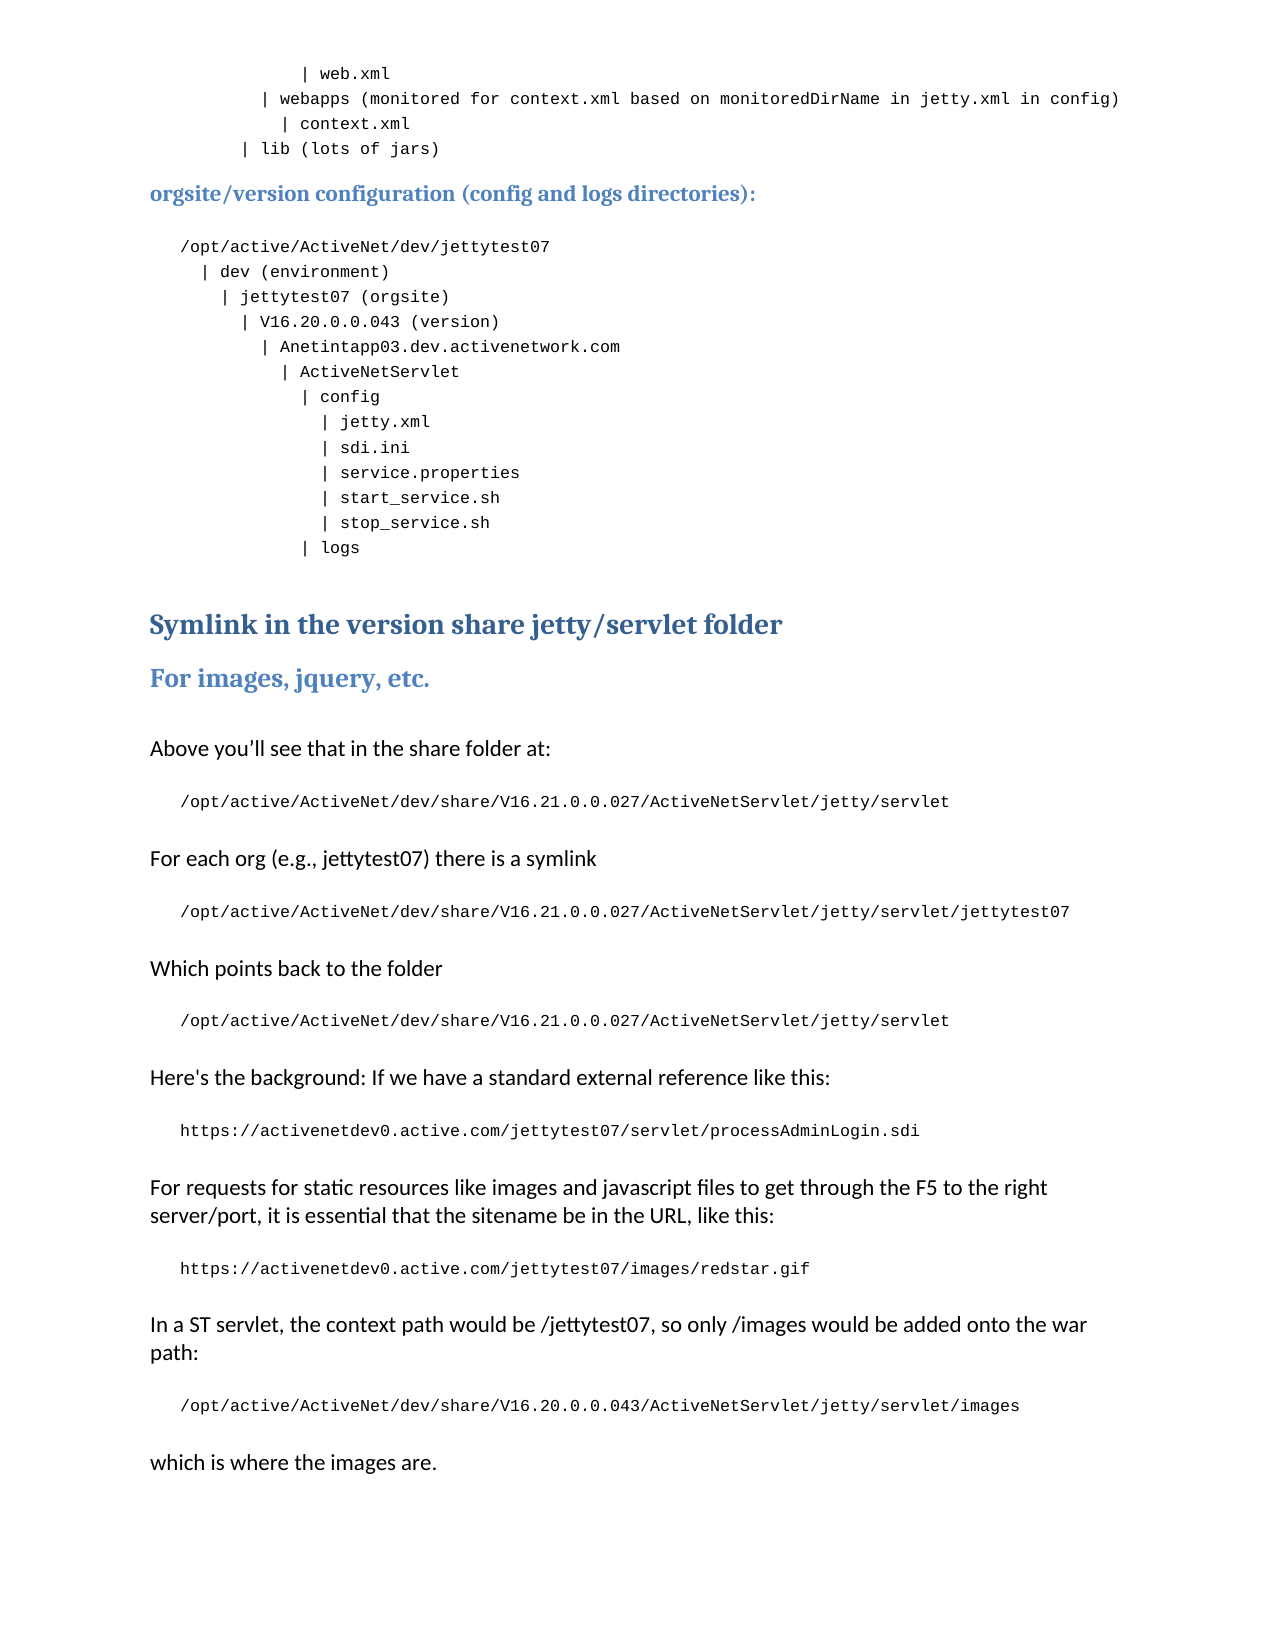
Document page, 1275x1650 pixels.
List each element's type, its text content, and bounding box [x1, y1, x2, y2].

text | webapps (monitored for context.xml based on monitoredDirName in jetty.xml in config) [180, 91, 1125, 109]
text | config [180, 389, 1125, 408]
text /opt/active/ActiveNet/dev/share/V16.21.0.0.027/ActiveNetServlet/jetty/servlet/jettytest07 [180, 903, 1125, 922]
text Which points back to the folder [150, 954, 1125, 982]
text | web.xml [180, 66, 1125, 84]
text For requests for static resources like images and javascript files to get through the F5 to the right server/port, it is essential that the sitename be in the URL, like this: [150, 1173, 1125, 1229]
text | sdi.ini [180, 439, 1125, 458]
text | jettytest07 (orgsite) [180, 288, 1125, 307]
subtitle orgsite/version configuration (config and logs directories): [150, 181, 1125, 207]
text | start_service.sh [180, 489, 1125, 508]
text | dev (environment) [180, 263, 1125, 282]
text which is where the images are. [150, 1448, 1125, 1476]
text Here's the background: If we have a standard external reference like this: [150, 1063, 1125, 1091]
text /opt/active/ActiveNet/dev/share/V16.20.0.0.043/ActiveNetServlet/jetty/servlet/images [180, 1398, 1125, 1417]
text | V16.20.0.0.043 (version) [180, 314, 1125, 332]
text Above you’ll see that in the share folder at: [150, 734, 1125, 762]
text For each org (e.g., jettytest07) there is a symlink [150, 844, 1125, 872]
subtitle For images, jquery, etc. [150, 663, 1125, 694]
text | context.xml [180, 116, 1125, 135]
text /opt/active/ActiveNet/dev/share/V16.21.0.0.027/ActiveNetServlet/jetty/servlet [180, 1013, 1125, 1032]
text | Anetintapp03.dev.activenetwork.com [180, 339, 1125, 358]
text | service.properties [180, 464, 1125, 483]
text | logs [180, 539, 1125, 558]
text | lib (lots of jars) [180, 141, 1125, 160]
text /opt/active/ActiveNet/dev/share/V16.21.0.0.027/ActiveNetServlet/jetty/servlet [180, 794, 1125, 813]
text In a ST servlet, the context path would be /jettytest07, so only /images would be added onto the war path: [150, 1310, 1125, 1366]
text https://activenetdev0.active.com/jettytest07/images/redstar.gif [180, 1260, 1125, 1279]
subtitle Symlink in the version share jetty/servlet folder [150, 608, 1125, 642]
text https://activenetdev0.active.com/jettytest07/servlet/processAdminLogin.sdi [180, 1123, 1125, 1141]
text /opt/active/ActiveNet/dev/jettytest07 [180, 238, 1125, 257]
text | jetty.xml [180, 414, 1125, 433]
text | stop_service.sh [180, 514, 1125, 533]
text | ActiveNetServlet [180, 364, 1125, 383]
